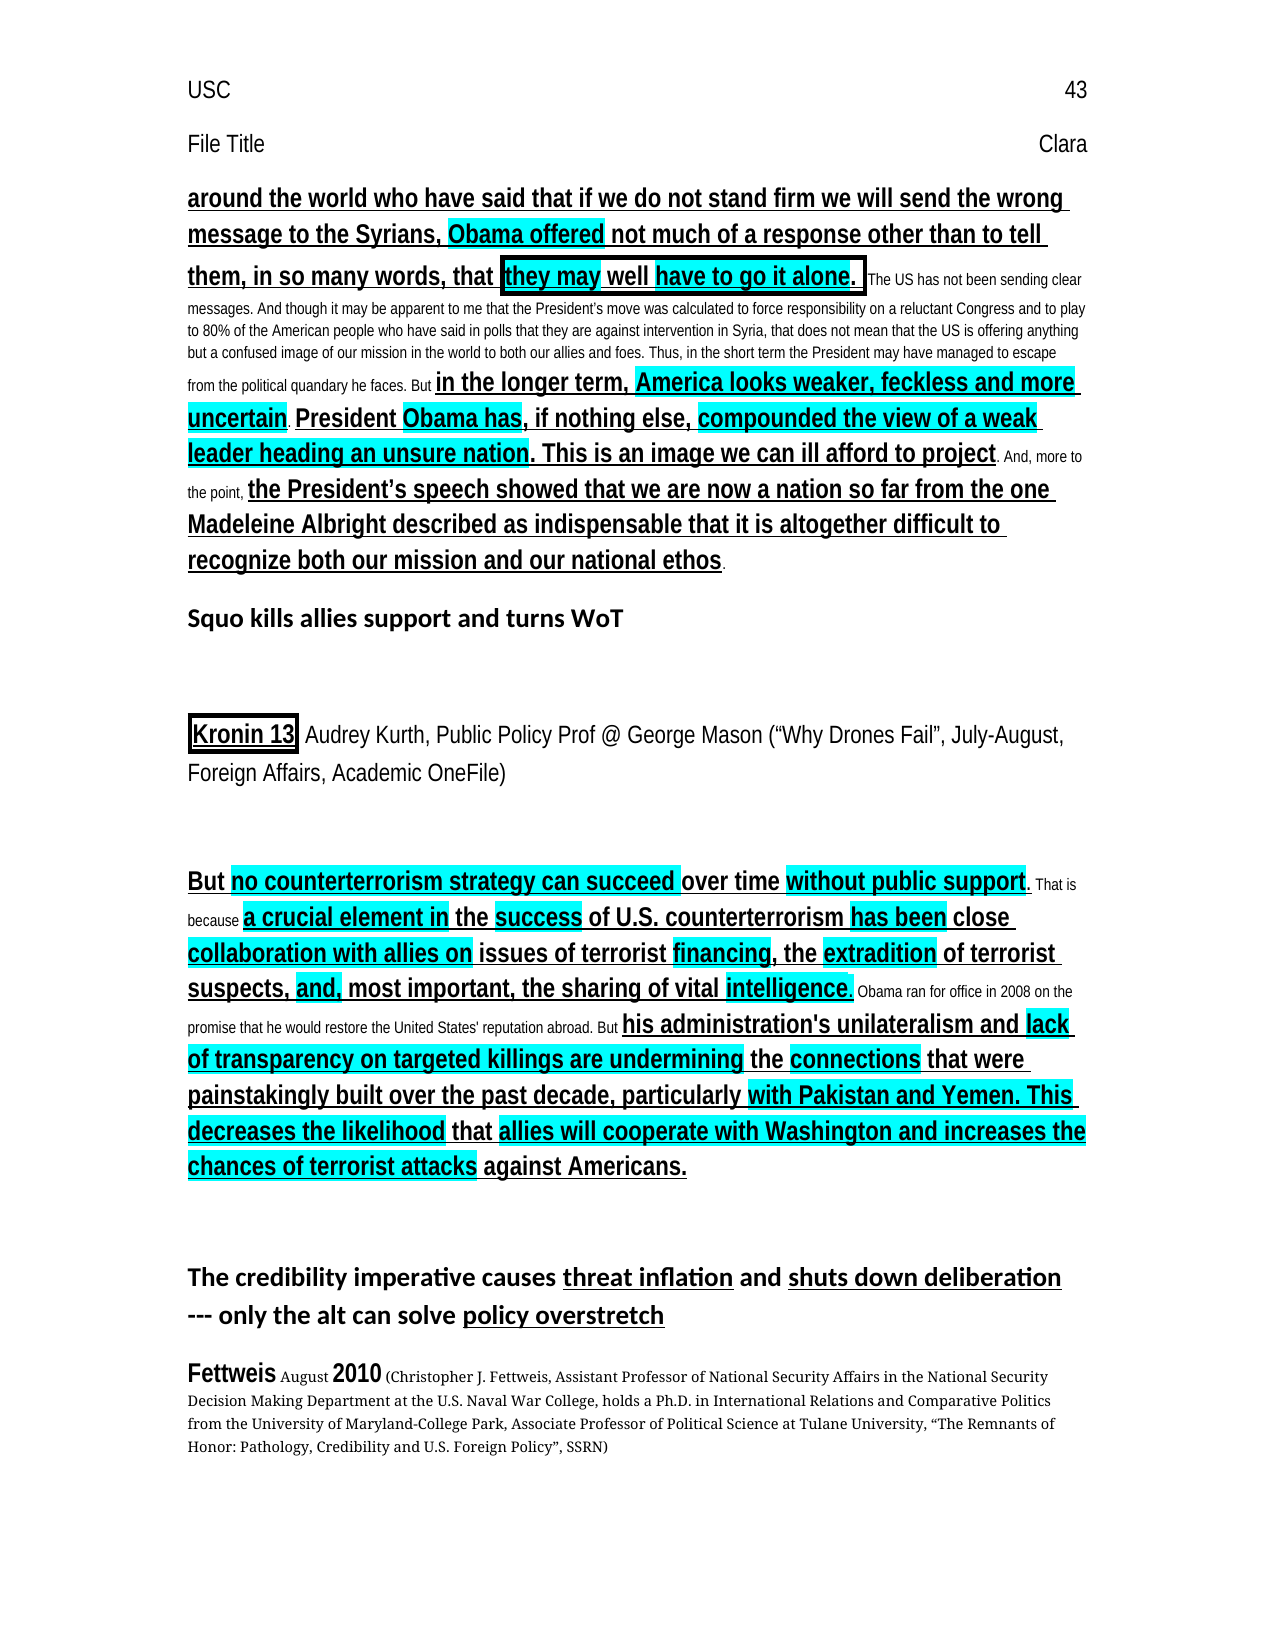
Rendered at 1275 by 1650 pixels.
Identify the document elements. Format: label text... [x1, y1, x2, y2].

text But no counterterrorism strategy can succeed over time without public support. That is because a crucial element in the success of U.S. counterterrorism has been close collaboration with allies on issues of terrorist financing, the extradition of terrorist suspects, and, most important, the sharing of vital intelligence. Obama ran for office in 2008 on the promise that he would restore the United States' reputation abroad. But his administration's unilateralism and lack of transparency on targeted killings are undermining the connections that were painstakingly built over the past decade, particularly with Pakistan and Yemen. This decreases the likelihood that allies will cooperate with Washington and increases the chances of terrorist attacks against Americans. [187, 865, 1087, 1181]
subtitle The credibility imperative causes threat inflation and shuts down deliberation --- only the alt can solve policy overstretch [187, 1261, 1087, 1332]
text Fettweis August 2010 (Christopher J. Fettweis, Assistant Professor of National Security Affairs in the National Security Decision Making Department at the U.S. Naval War College, holds a Ph.D. in International Relations and Comparative Politics from the University of Maryland-College Park, Associate Professor of Political Science at Tulane University, “The Remnants of Honor: Pathology, Credibility and U.S. Foreign Policy”, SSRN) [187, 1357, 1087, 1457]
subtitle Squo kills allies support and turns WoT [187, 601, 1087, 634]
text Kronin 13 Audrey Kurth, Public Policy Prof @ George Mason (“Why Drones Fail”, July-August, Foreign Affairs, Academic OneFile) [187, 713, 1087, 787]
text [187, 182, 1087, 575]
